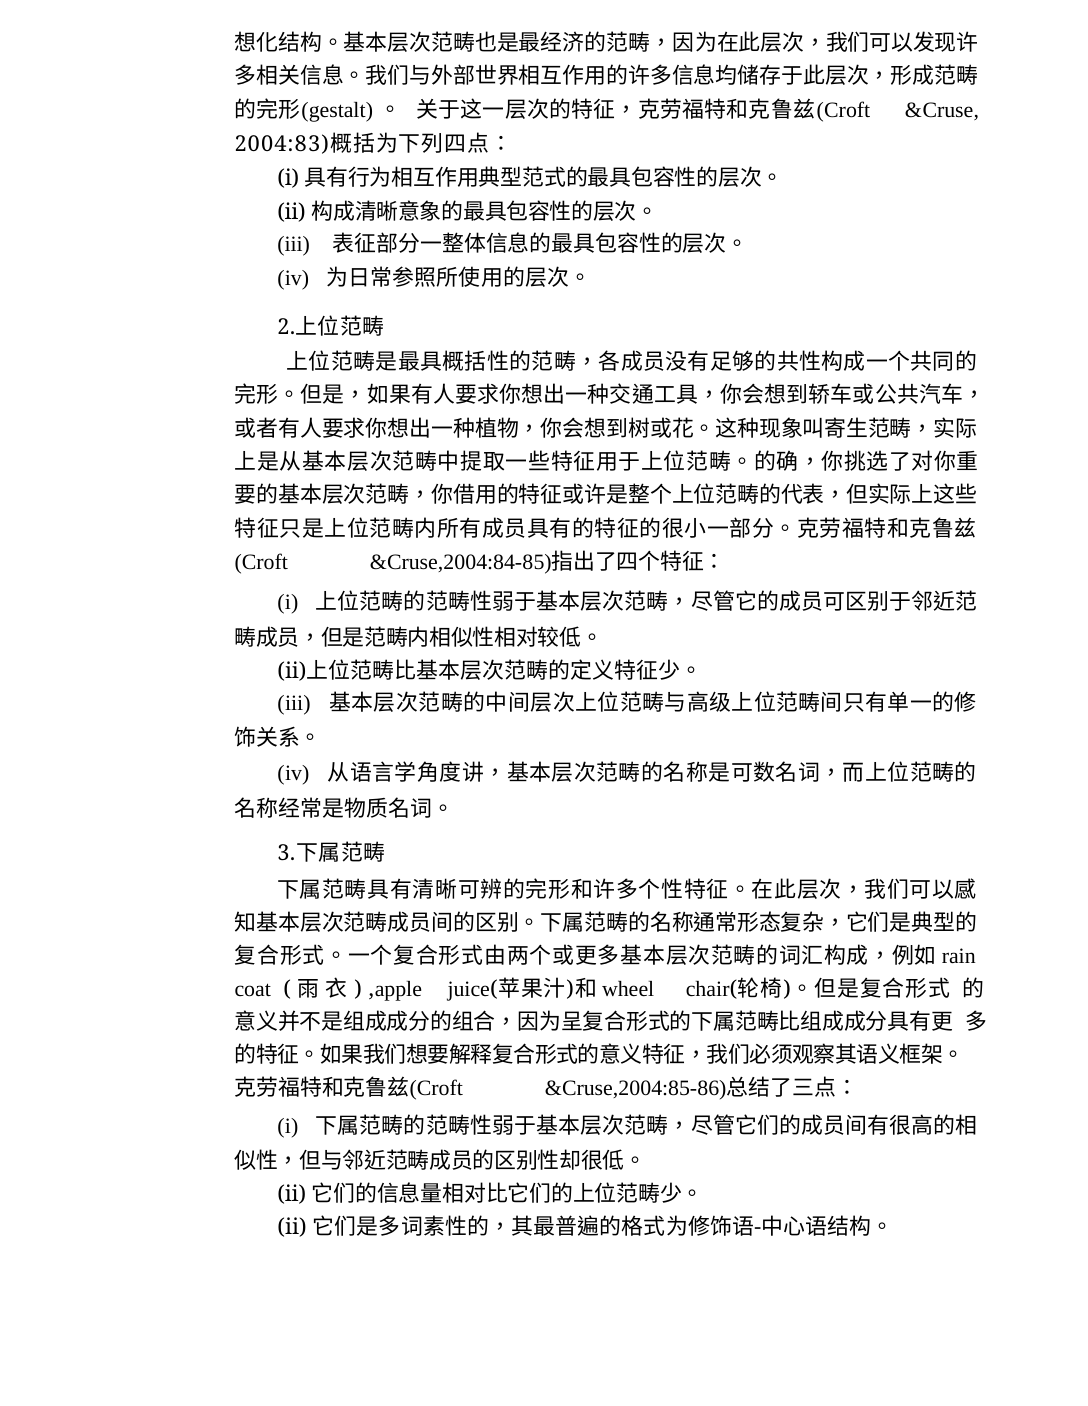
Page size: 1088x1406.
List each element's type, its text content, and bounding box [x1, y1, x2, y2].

text (i) 上位范畴的范畴性弱于基本层次范畴，尽管它的成员可区别于邻近范 畴成员，但是范畴内相似性相对较低。 [234, 586, 977, 651]
text 3.下属范畴 [277, 839, 987, 866]
text (ii)上位范畴比基本层次范畴的定义特征少。 [277, 657, 987, 684]
text (iii) 基本层次范畴的中间层次上位范畴与高级上位范畴间只有单一的修 饰关系。 [234, 687, 977, 752]
text 上位范畴是最具概括性的范畴，各成员没有足够的共性构成一个共同的 完形。但是，如果有人要求你想出一种交通工具，你会想到轿车或公共汽车， 或者有人要求你想出一种植物，你会想到树或花。这种现象叫寄生范畴，实际 上是从基本层次范畴中提取一些特征用于上位范畴。的确，你挑选了对你重 要的基本层次范畴，你借用的特征或许是整个上位范畴的代表，但实际上这些 特征只是上位范畴内所有成员具有的特征的很小一部分。克劳福特和克鲁兹 (Croft &Cruse,2004:84-85)指出了四个特征： [234, 346, 987, 576]
text (iii) 表征部分一整体信息的最具包容性的层次。 [277, 230, 987, 256]
text (iv) 从语言学角度讲，基本层次范畴的名称是可数名词，而上位范畴的 名称经常是物质名词。 [234, 757, 978, 823]
text 下属范畴具有清晰可辨的完形和许多个性特征。在此层次，我们可以感 知基本层次范畴成员间的区别。下属范畴的名称通常形态复杂，它们是典型的 复合形式。一个复合形式由两个或更多基本层次范畴的词汇构成，例如rain coat ( 雨 衣 ) ,apple juice(苹果汁)和wheel chair(轮椅)。但是复合形式 的意义并不是组成成分的组合，因为呈复合形式的下属范畴比组成成分具有更 多的特征。如果我们想要解释复合形式的意义特征，我们必须观察其语义框架。 克劳福特和克鲁兹(Croft &Cruse,2004:85-86)总结了三点： [234, 874, 987, 1102]
text (i) 下属范畴的范畴性弱于基本层次范畴，尽管它们的成员间有很高的相 似性，但与邻近范畴成员的区别性却很低。 [234, 1110, 978, 1174]
text (ii) 它们的信息量相对比它们的上位范畴少。 [277, 1180, 987, 1207]
text 想化结构。基本层次范畴也是最经济的范畴，因为在此层次，我们可以发现许 多相关信息。我们与外部世界相互作用的许多信息均储存于此层次，形成范畴 的完形(gestalt) 。 关于这一层次的特征，克劳福特和克鲁兹(Croft &Cruse, 2004:83)概括为下列四点： [234, 27, 979, 157]
text (ii) 它们是多词素性的，其最普遍的格式为修饰语-中心语结构。 [277, 1213, 987, 1240]
text (iv) 为日常参照所使用的层次。 [277, 264, 987, 291]
text 2.上位范畴 [277, 313, 987, 340]
text (ii) 构成清晰意象的最具包容性的层次。 [277, 198, 987, 225]
text (i) 具有行为相互作用典型范式的最具包容性的层次。 [277, 164, 987, 191]
